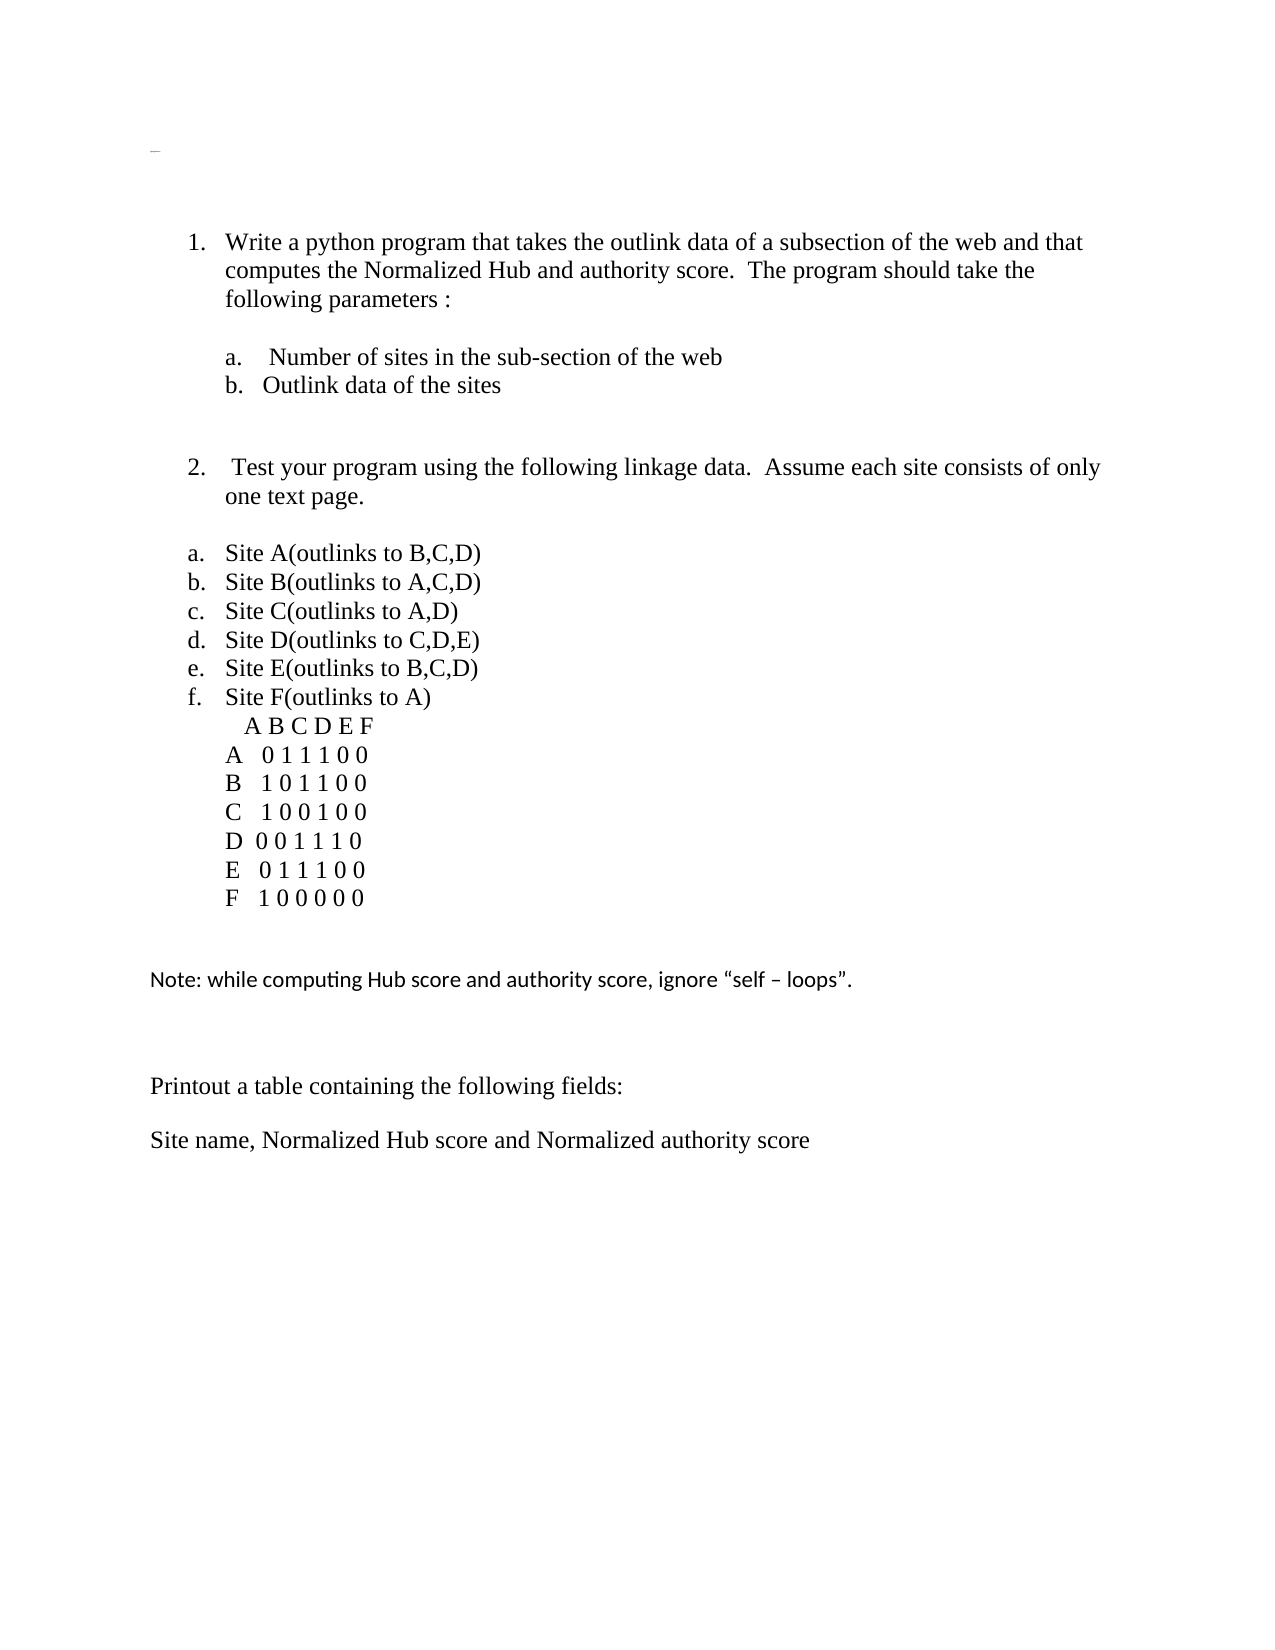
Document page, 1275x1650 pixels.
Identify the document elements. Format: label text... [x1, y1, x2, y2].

list Site C(outlinks to A,D) [187, 596, 1125, 625]
list Site F(outlinks to A) [187, 682, 1125, 711]
list A B C D E F [225, 711, 1125, 740]
list C 1 0 0 1 0 0 [225, 797, 1125, 826]
list A 0 1 1 1 0 0 [225, 740, 1125, 768]
list F 1 0 0 0 0 0 [225, 883, 1125, 912]
list Write a python program that takes the outlink data of a subsection of the web and that computes the Normalized Hub and authority score. The program should take the following parameters : [187, 227, 1125, 313]
list Site E(outlinks to B,C,D) [187, 653, 1125, 682]
list B 1 0 1 1 0 0 [225, 768, 1125, 797]
list Site A(outlinks to B,C,D) [187, 538, 1125, 567]
list Site B(outlinks to A,C,D) [187, 567, 1125, 596]
list E 0 1 1 1 0 0 [225, 855, 1125, 883]
text Site name, Normalized Hub score and Normalized authority score [150, 1125, 1125, 1154]
list Outlink data of the sites [225, 370, 1125, 399]
text Printout a table containing the following fields: [150, 1071, 1125, 1100]
list Number of sites in the sub-section of the web [225, 342, 1125, 370]
list D 0 0 1 1 1 0 [225, 826, 1125, 855]
text Note: while computing Hub score and authority score, ignore “self – loops”. [150, 965, 1125, 993]
list Site D(outlinks to C,D,E) [187, 625, 1125, 653]
list Test your program using the following linkage data. Assume each site consists of only one text page. [187, 452, 1125, 510]
